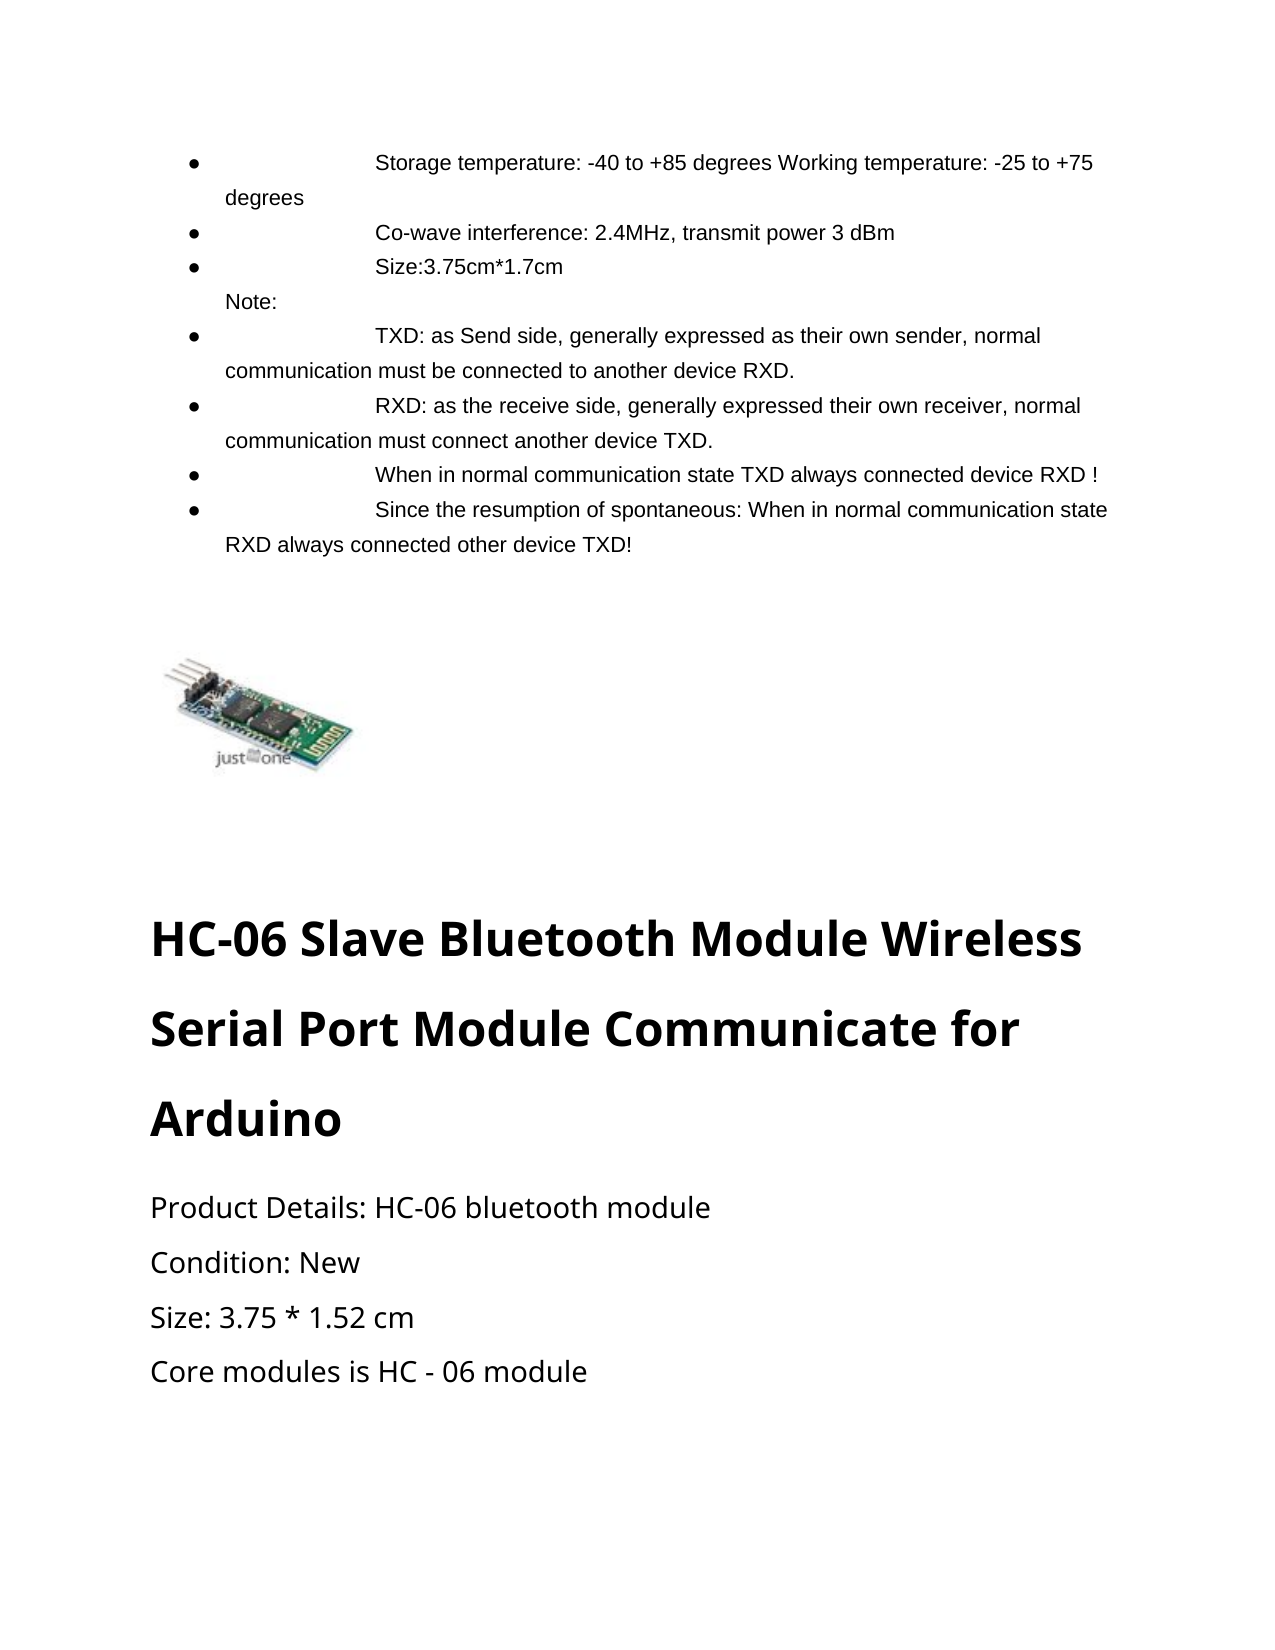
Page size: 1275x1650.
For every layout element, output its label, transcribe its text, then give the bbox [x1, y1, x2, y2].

text Condition: New [150, 1242, 1125, 1282]
list Storage temperature: -40 to +85 degrees Working temperature: -25 to +75 degrees [187, 150, 1125, 210]
text Note: [150, 289, 1125, 314]
list RXD: as the receive side, generally expressed their own receiver, normal communication must connect another device TXD. [187, 393, 1125, 453]
list TXD: as Send side, generally expressed as their own sender, normal communication must be connected to another device RXD. [187, 323, 1125, 383]
subtitle HC-06 Slave Bluetooth Module Wireless Serial Port Module Communicate for Arduino [150, 905, 1125, 1150]
list When in normal communication state TXD always connected device RXD ! [187, 462, 1125, 487]
list Since the resumption of spontaneous: When in normal communication state RXD always connected other device TXD! [187, 497, 1125, 557]
text Core modules is HC - 06 module [150, 1352, 1125, 1391]
picture [150, 602, 369, 821]
list Co-wave interference: 2.4MHz, transmit power 3 dBm [187, 219, 1125, 244]
list Size:3.75cm*1.7cm [187, 254, 1125, 279]
text Size: 3.75 * 1.52 cm [150, 1297, 1125, 1337]
text Product Details: HC-06 bluetooth module [150, 1188, 1125, 1227]
